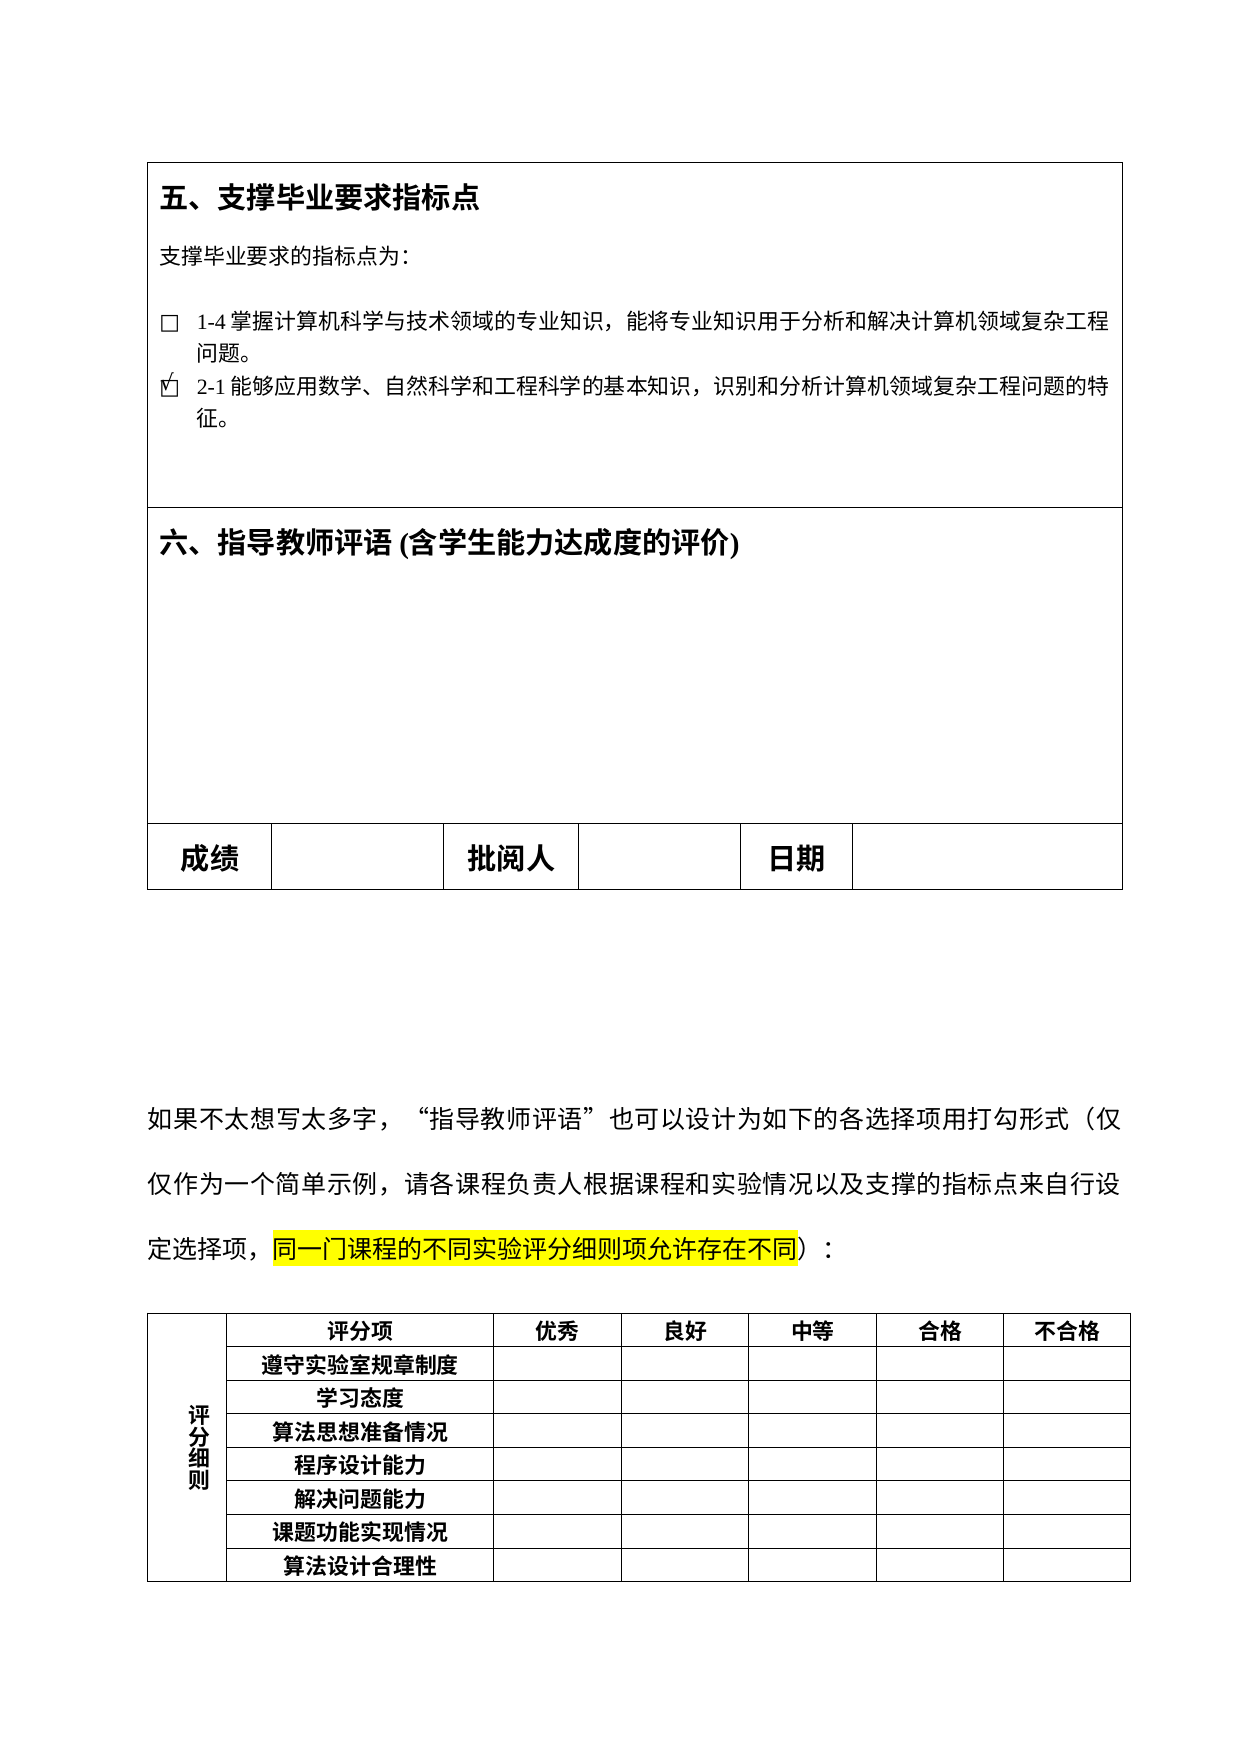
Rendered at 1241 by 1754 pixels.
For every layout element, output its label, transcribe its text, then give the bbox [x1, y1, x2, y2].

table_cell [622, 1515, 748, 1547]
table_cell [877, 1414, 1003, 1447]
table_header 中等 [749, 1314, 876, 1346]
table_cell [622, 1347, 748, 1380]
table_cell 六、指导教师评语 (含学生能力达成度的评价) [148, 508, 1122, 823]
table_cell [1004, 1515, 1130, 1547]
table_cell [494, 1515, 621, 1547]
table_header 良好 [622, 1314, 748, 1346]
table_cell [622, 1381, 748, 1413]
table_cell 遵守实验室规章制度 [227, 1347, 493, 1380]
table_cell 程序设计能力 [227, 1448, 493, 1480]
table_cell 批阅人 [444, 824, 578, 889]
table_cell [877, 1448, 1003, 1480]
table_cell 支撑毕业要求指标点 支撑毕业要求的指标点为： 1-4掌握计算机科学与技术领域的专业知识，能将专业知识用于分析和解决计算机领域复杂工程问题。 2-1能够应用数学、自然科学和工程科学的基本知识，识别和分析计算机领域复杂工程问题的特征。 [148, 163, 1122, 507]
table_header 评分细则 [148, 1314, 226, 1581]
table_cell [877, 1381, 1003, 1413]
table_cell [1004, 1414, 1130, 1447]
table_cell [749, 1381, 876, 1413]
table_cell 解决问题能力 [227, 1481, 493, 1514]
table_cell [494, 1448, 621, 1480]
table_cell [494, 1414, 621, 1447]
table_cell [877, 1347, 1003, 1380]
table_cell [494, 1549, 621, 1581]
table_cell [853, 824, 1122, 889]
table_cell [749, 1347, 876, 1380]
table_cell 课题功能实现情况 [227, 1515, 493, 1547]
table_cell [622, 1414, 748, 1447]
table_cell 学习态度 [227, 1381, 493, 1413]
table_cell [1004, 1381, 1130, 1413]
table_header 合格 [877, 1314, 1003, 1346]
table_cell 算法设计合理性 [227, 1549, 493, 1581]
table_cell [622, 1481, 748, 1514]
table_cell [622, 1549, 748, 1581]
table_cell [877, 1515, 1003, 1547]
table_cell [1004, 1549, 1130, 1581]
table_cell [749, 1481, 876, 1514]
table_header 优秀 [494, 1314, 621, 1346]
table_cell [1004, 1481, 1130, 1514]
table_cell [749, 1549, 876, 1581]
table_cell [272, 824, 443, 889]
table_cell [1004, 1448, 1130, 1480]
table_cell [749, 1448, 876, 1480]
table_cell [877, 1481, 1003, 1514]
table_cell [622, 1448, 748, 1480]
table_cell 日期 [741, 824, 852, 889]
table_cell [579, 824, 740, 889]
table_cell [494, 1347, 621, 1380]
table_cell [494, 1381, 621, 1413]
text 如果不太想写太多字，“指导教师评语”也可以设计为如下的各选择项用打勾形式（仅仅作为一个简单示例，请各课程负责人根据课程和实验情况以及支撑的指标点来自行设定选择项，同一门课程的不同实验评分细则项允许存在不同）： [148, 1085, 1122, 1280]
table_header 评分项 [227, 1314, 493, 1346]
table_cell 成绩 [148, 824, 271, 889]
table_cell [877, 1549, 1003, 1581]
table_cell 算法思想准备情况 [227, 1414, 493, 1447]
table_cell [749, 1414, 876, 1447]
table_header 不合格 [1004, 1314, 1130, 1346]
table_cell [1004, 1347, 1130, 1380]
table_cell [494, 1481, 621, 1514]
table_cell [749, 1515, 876, 1547]
